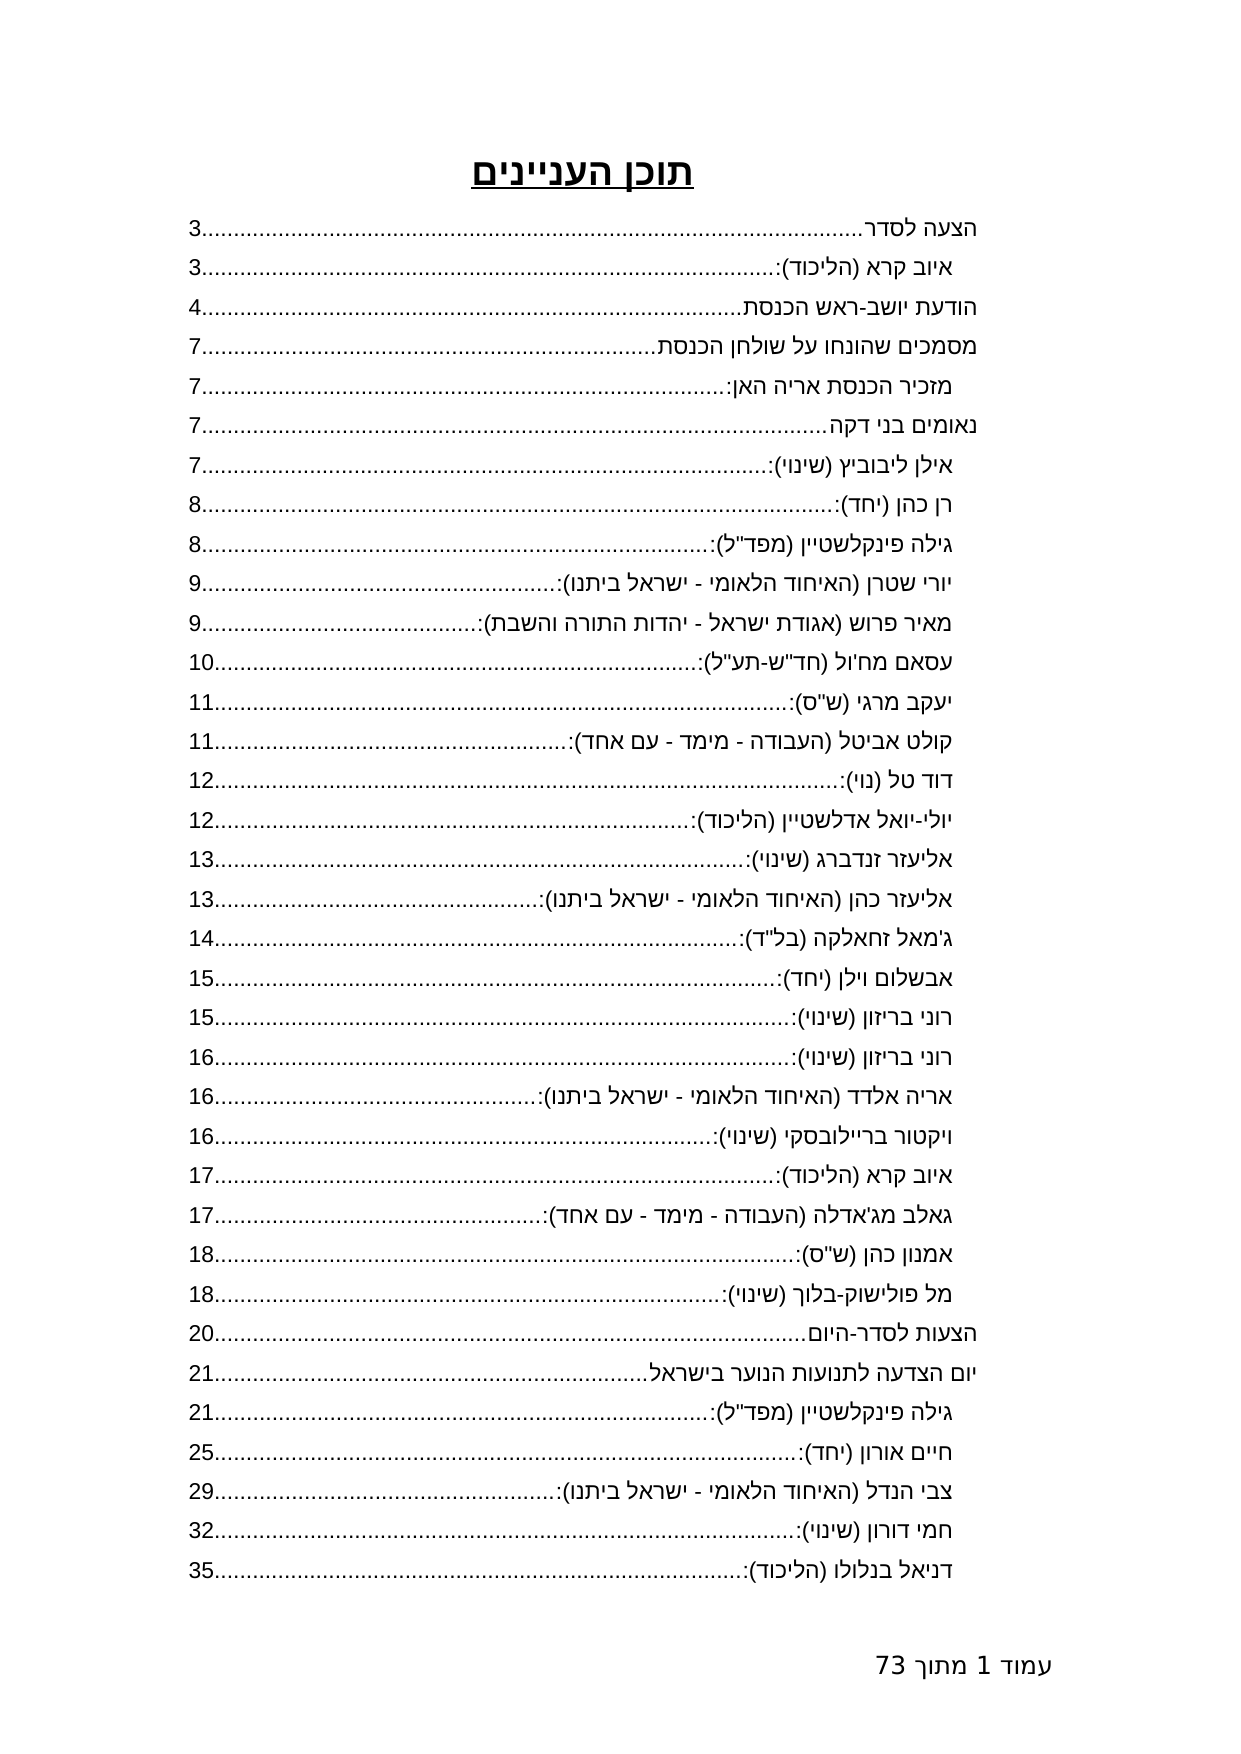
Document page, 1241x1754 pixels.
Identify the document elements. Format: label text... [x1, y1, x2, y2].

text מאיר פרוש (אגודת ישראל - יהדות התורה והשבת): 9 [187, 609, 953, 636]
text מזכיר הכנסת אריה האן: 7 [187, 373, 953, 399]
text הצעות לסדר-היום 20 [187, 1320, 978, 1346]
text דוד טל (נוי): 12 [187, 767, 953, 794]
text גילה פינקלשטיין (מפד"ל): 8 [187, 531, 953, 557]
text רוני בריזון (שינוי): 15 [187, 1004, 953, 1031]
text קולט אביטל (העבודה - מימד - עם אחד): 11 [187, 728, 953, 754]
text יעקב מרגי (ש"ס): 11 [187, 688, 953, 715]
text צבי הנדל (האיחוד הלאומי - ישראל ביתנו): 29 [187, 1478, 953, 1504]
text יורי שטרן (האיחוד הלאומי - ישראל ביתנו): 9 [187, 570, 953, 596]
text חיים אורון (יחד): 25 [187, 1438, 953, 1465]
text הצעה לסדר 3 [187, 215, 978, 241]
text איוב קרא (הליכוד): 17 [187, 1162, 953, 1188]
text הודעת יושב-ראש הכנסת 4 [187, 294, 978, 320]
text רן כהן (יחד): 8 [187, 491, 953, 517]
text אליעזר זנדברג (שינוי): 13 [187, 846, 953, 873]
text תוכן העניינים [187, 150, 1053, 193]
text אליעזר כהן (האיחוד הלאומי - ישראל ביתנו): 13 [187, 886, 953, 912]
text איוב קרא (הליכוד): 3 [187, 254, 953, 281]
text גילה פינקלשטיין (מפד"ל): 21 [187, 1399, 953, 1425]
text רוני בריזון (שינוי): 16 [187, 1044, 953, 1070]
text ג'מאל זחאלקה (בל"ד): 14 [187, 925, 953, 952]
text אילן ליבוביץ (שינוי): 7 [187, 452, 953, 478]
text גאלב מג'אדלה (העבודה - מימד - עם אחד): 17 [187, 1202, 953, 1228]
text אבשלום וילן (יחד): 15 [187, 965, 953, 991]
text אמנון כהן (ש"ס): 18 [187, 1241, 953, 1267]
text חמי דורון (שינוי): 32 [187, 1517, 953, 1544]
text מסמכים שהונחו על שולחן הכנסת 7 [187, 333, 978, 359]
text יום הצדעה לתנועות הנוער בישראל 21 [187, 1359, 978, 1386]
text אריה אלדד (האיחוד הלאומי - ישראל ביתנו): 16 [187, 1083, 953, 1109]
text נאומים בני דקה 7 [187, 412, 978, 438]
text ויקטור בריילובסקי (שינוי): 16 [187, 1123, 953, 1149]
text מל פולישוק-בלוך (שינוי): 18 [187, 1281, 953, 1307]
text יולי-יואל אדלשטיין (הליכוד): 12 [187, 807, 953, 833]
text דניאל בנלולו (הליכוד): 35 [187, 1557, 953, 1583]
text עסאם מח'ול (חד"ש-תע"ל): 10 [187, 649, 953, 675]
